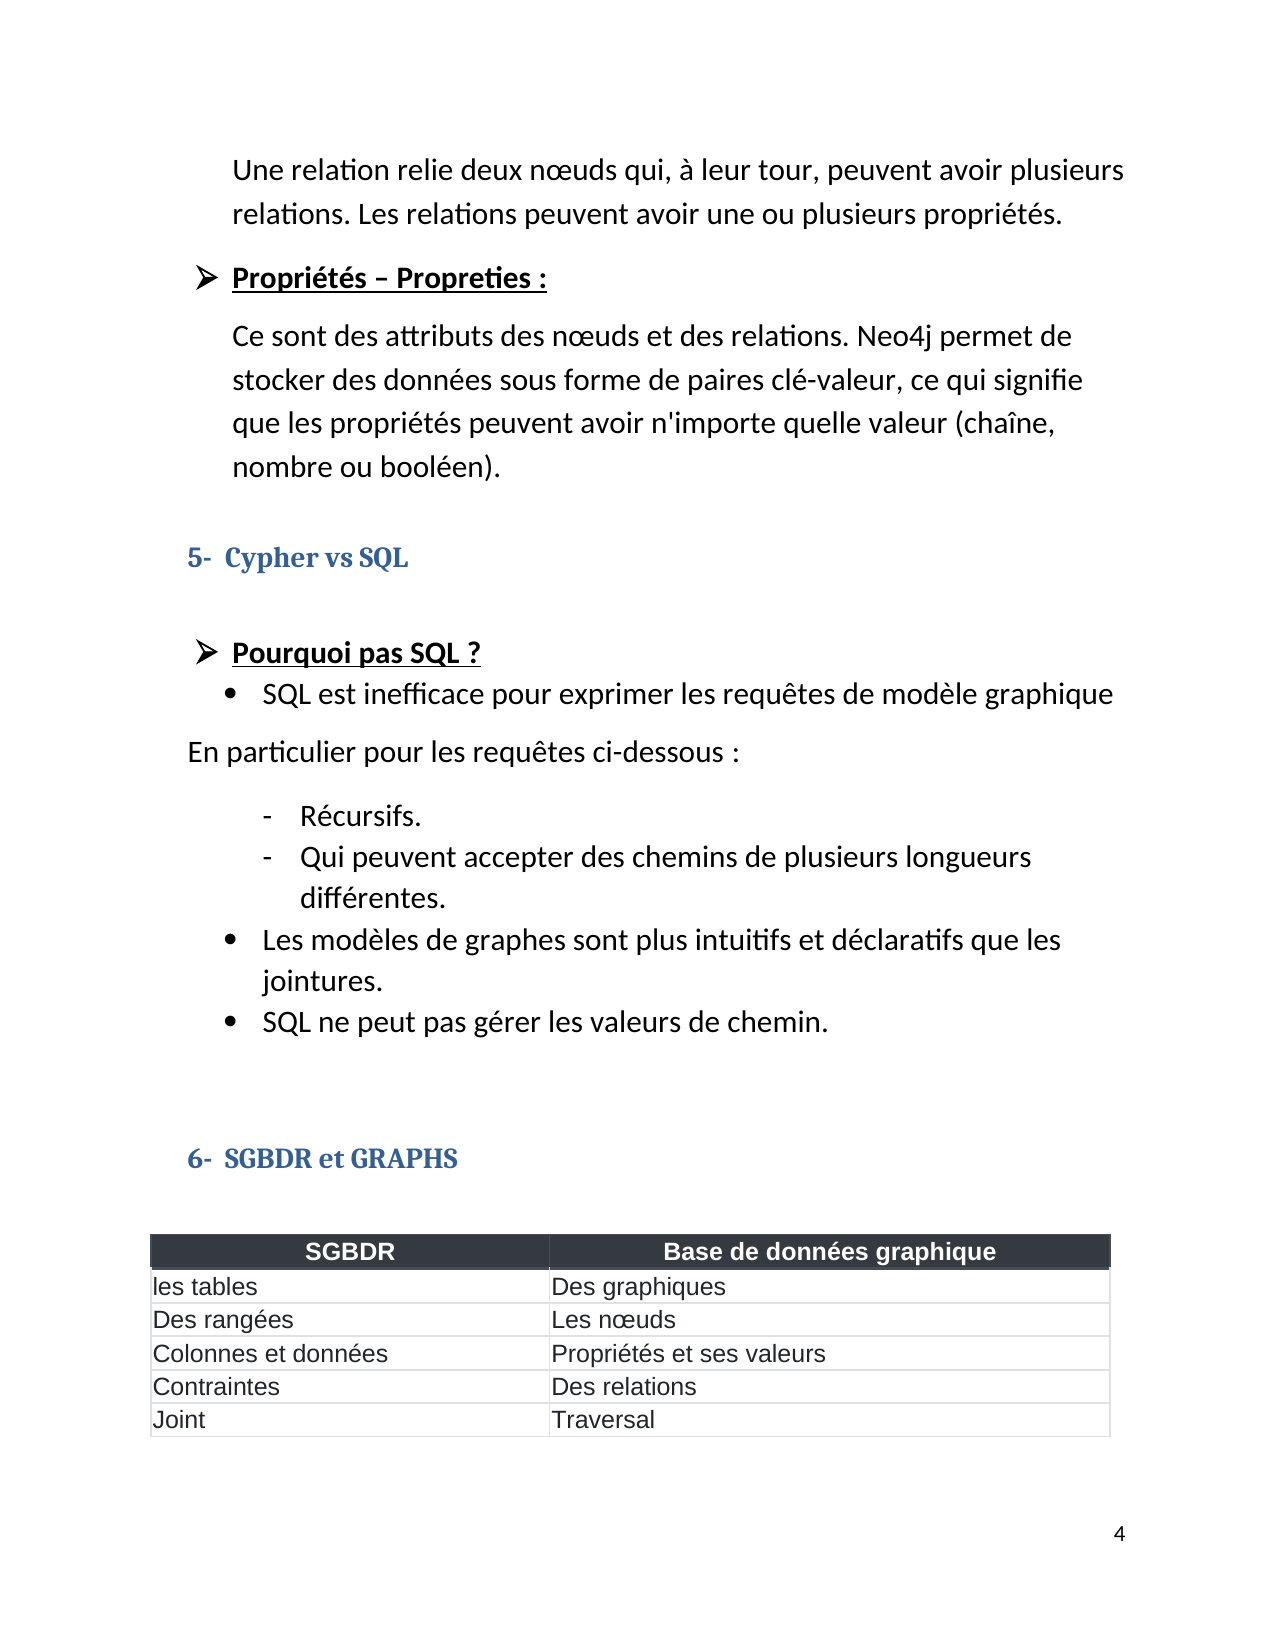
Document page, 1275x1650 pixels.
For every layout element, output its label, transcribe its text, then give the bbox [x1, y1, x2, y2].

table_cell Les nœuds [550, 1304, 1109, 1335]
list Propriétés – Propreties : [194, 258, 1125, 296]
list Récursifs. [262, 796, 1125, 834]
list Pourquoi pas SQL ? [194, 633, 1125, 671]
subtitle Cypher vs SQL [187, 541, 1125, 575]
list SQL est inefficace pour exprimer les requêtes de modèle graphique [225, 674, 1125, 712]
table_cell les tables [152, 1270, 549, 1302]
table_cell Colonnes et données [152, 1337, 549, 1369]
text En particulier pour les requêtes ci-dessous : [187, 732, 1125, 770]
text Ce sont des attributs des nœuds et des relations. Neo4j permet de stocker des données sous forme de paires clé-valeur, ce qui signifie que les propriétés peuvent avoir n'importe quelle valeur (chaîne, nombre ou booléen). [232, 316, 1125, 486]
list Les modèles de graphes sont plus intuitifs et déclaratifs que les jointures. [225, 920, 1125, 999]
table_cell Des graphiques [550, 1270, 1109, 1302]
list SQL ne peut pas gérer les valeurs de chemin. [225, 1002, 1125, 1040]
table_cell Des relations [550, 1371, 1109, 1402]
table_header Base de données graphique [550, 1235, 1109, 1267]
text Une relation relie deux nœuds qui, à leur tour, peuvent avoir plusieurs relations. Les relations peuvent avoir une ou plusieurs propriétés. [232, 150, 1125, 232]
table_cell Propriétés et ses valeurs [550, 1337, 1109, 1369]
table_cell Traversal [550, 1404, 1109, 1436]
table_cell Joint [152, 1404, 549, 1436]
table_cell Des rangées [152, 1304, 549, 1335]
table_cell Contraintes [152, 1371, 549, 1402]
list Qui peuvent accepter des chemins de plusieurs longueurs différentes. [262, 837, 1125, 917]
table_header SGBDR [152, 1235, 549, 1267]
subtitle SGBDR et GRAPHS [187, 1142, 1125, 1176]
